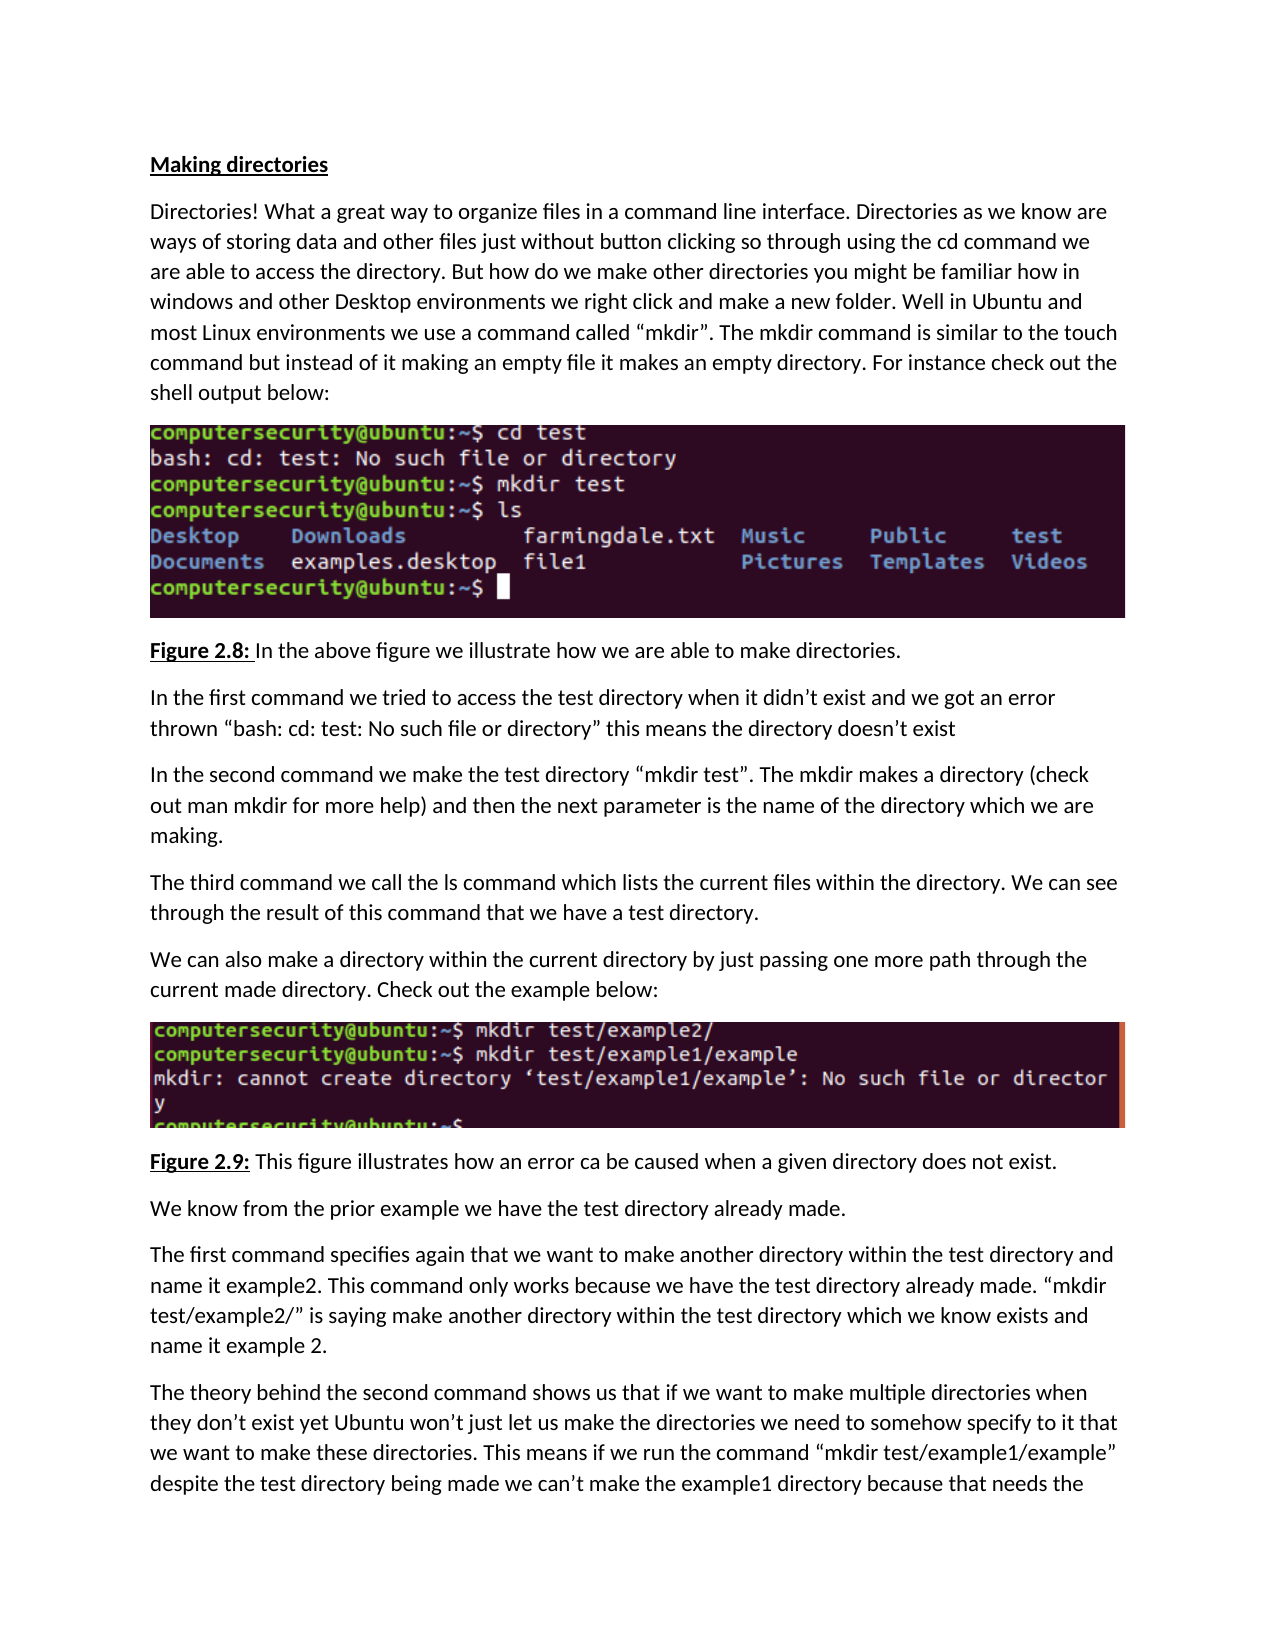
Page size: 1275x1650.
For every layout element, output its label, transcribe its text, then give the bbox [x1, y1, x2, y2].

picture [150, 1022, 1125, 1128]
picture [150, 425, 1125, 618]
text We know from the prior example we have the test directory already made. [150, 1194, 1125, 1222]
text Directories! What a great way to organize files in a command line interface. Directories as we know are ways of storing data and other files just without button clicking so through using the cd command we are able to access the directory. But how do we make other directories you might be familiar how in windows and other Desktop environments we right click and make a new folder. Well in Ubuntu and most Linux environments we use a command called “mkdir”. The mkdir command is similar to the touch command but instead of it making an empty file it makes an empty directory. For instance check out the shell output below: [150, 197, 1125, 406]
text We can also make a directory within the current directory by just passing one more path through the current made directory. Check out the example below: [150, 945, 1125, 1003]
text Figure 2.9: This figure illustrates how an error ca be caused when a given directory does not exist. [150, 1147, 1125, 1175]
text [150, 1378, 1125, 1497]
text Figure 2.8: In the above figure we illustrate how we are able to make directories. [150, 637, 1125, 664]
text In the second command we make the test directory “mkdir test”. The mkdir makes a directory (check out man mkdir for more help) and then the next parameter is the name of the directory which we are making. [150, 761, 1125, 849]
text In the first command we tried to access the test directory when it didn’t exist and we got an error thrown “bash: cd: test: No such file or directory” this means the directory doesn’t exist [150, 683, 1125, 742]
text The first command specifies again that we want to make another directory within the test directory and name it example2. This command only works because we have the test directory already made. “mkdir test/example2/” is saying make another directory within the test directory which we know exists and name it example 2. [150, 1241, 1125, 1359]
text The third command we call the ls command which lists the current files within the directory. We can see through the result of this command that we have a test directory. [150, 868, 1125, 926]
text Making directories [150, 150, 1125, 178]
